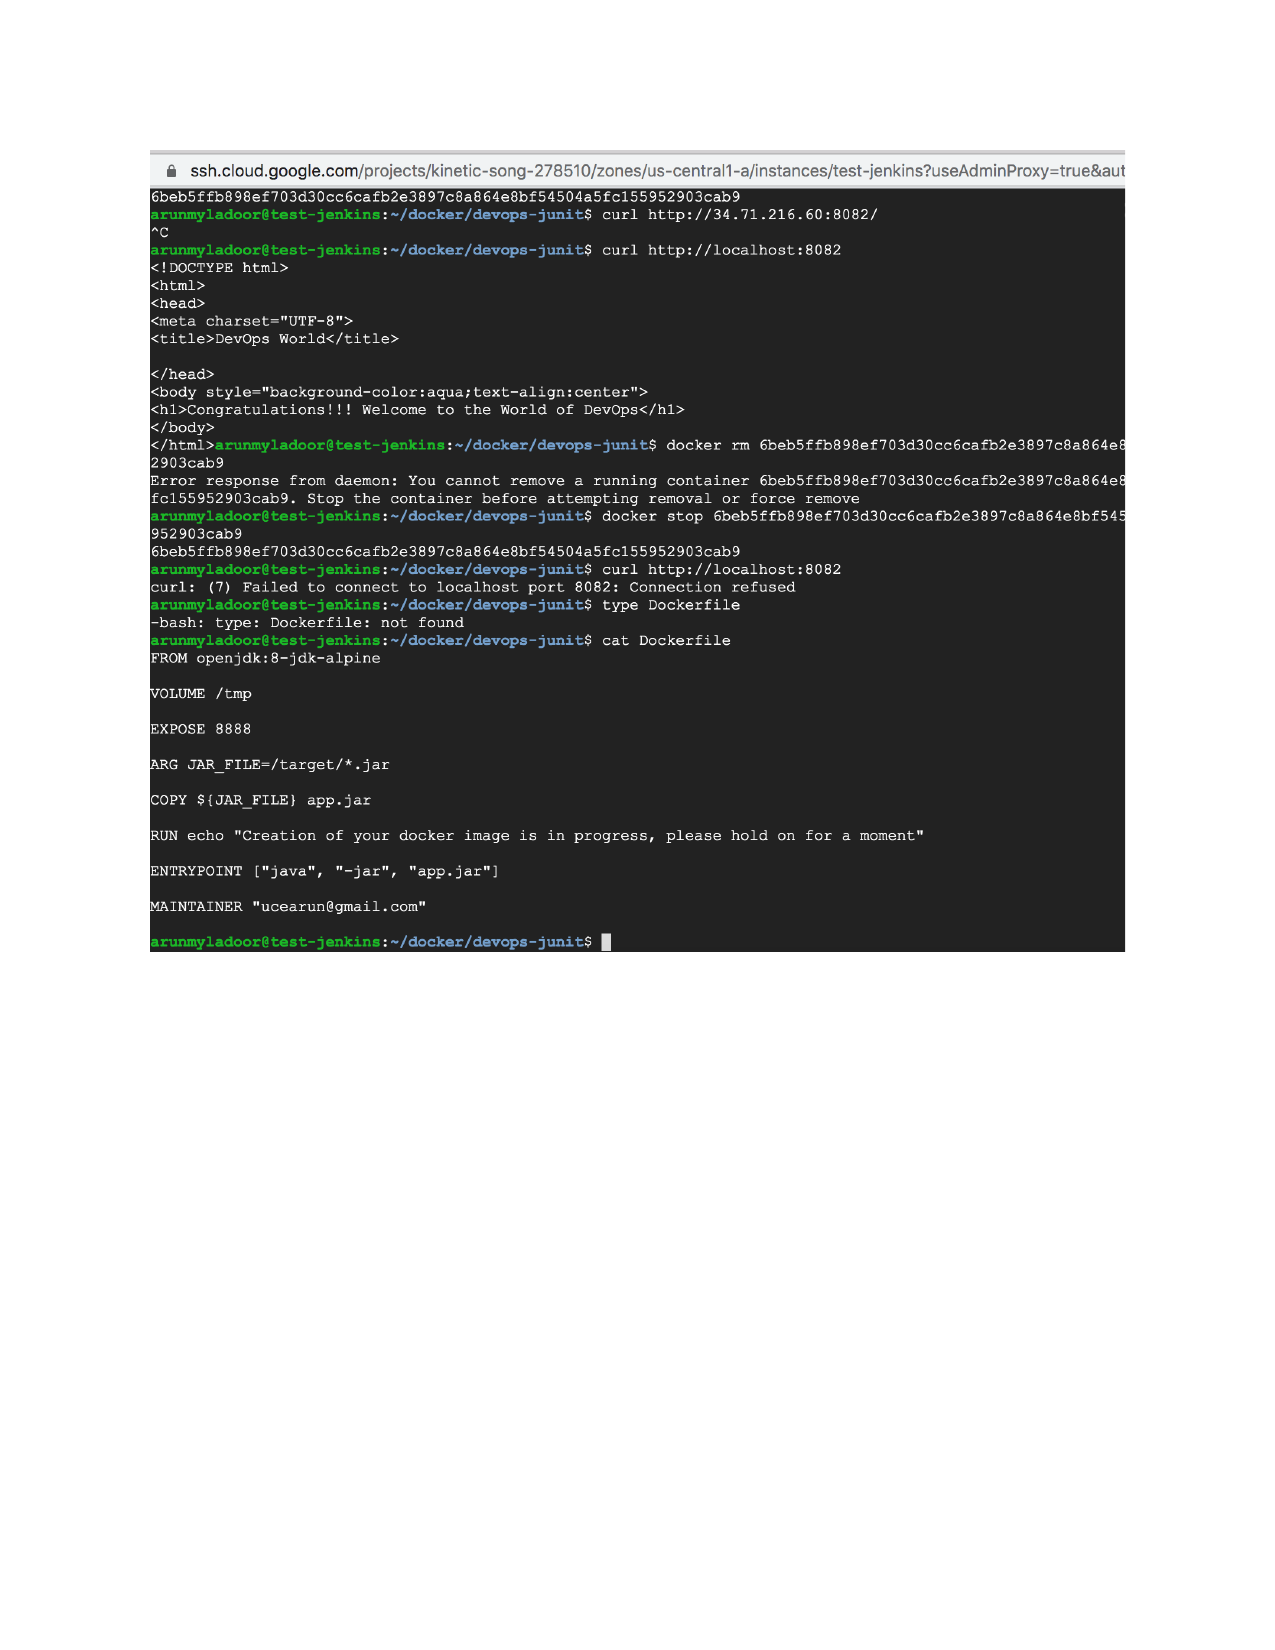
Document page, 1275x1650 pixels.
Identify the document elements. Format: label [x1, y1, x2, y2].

picture [150, 150, 1125, 952]
